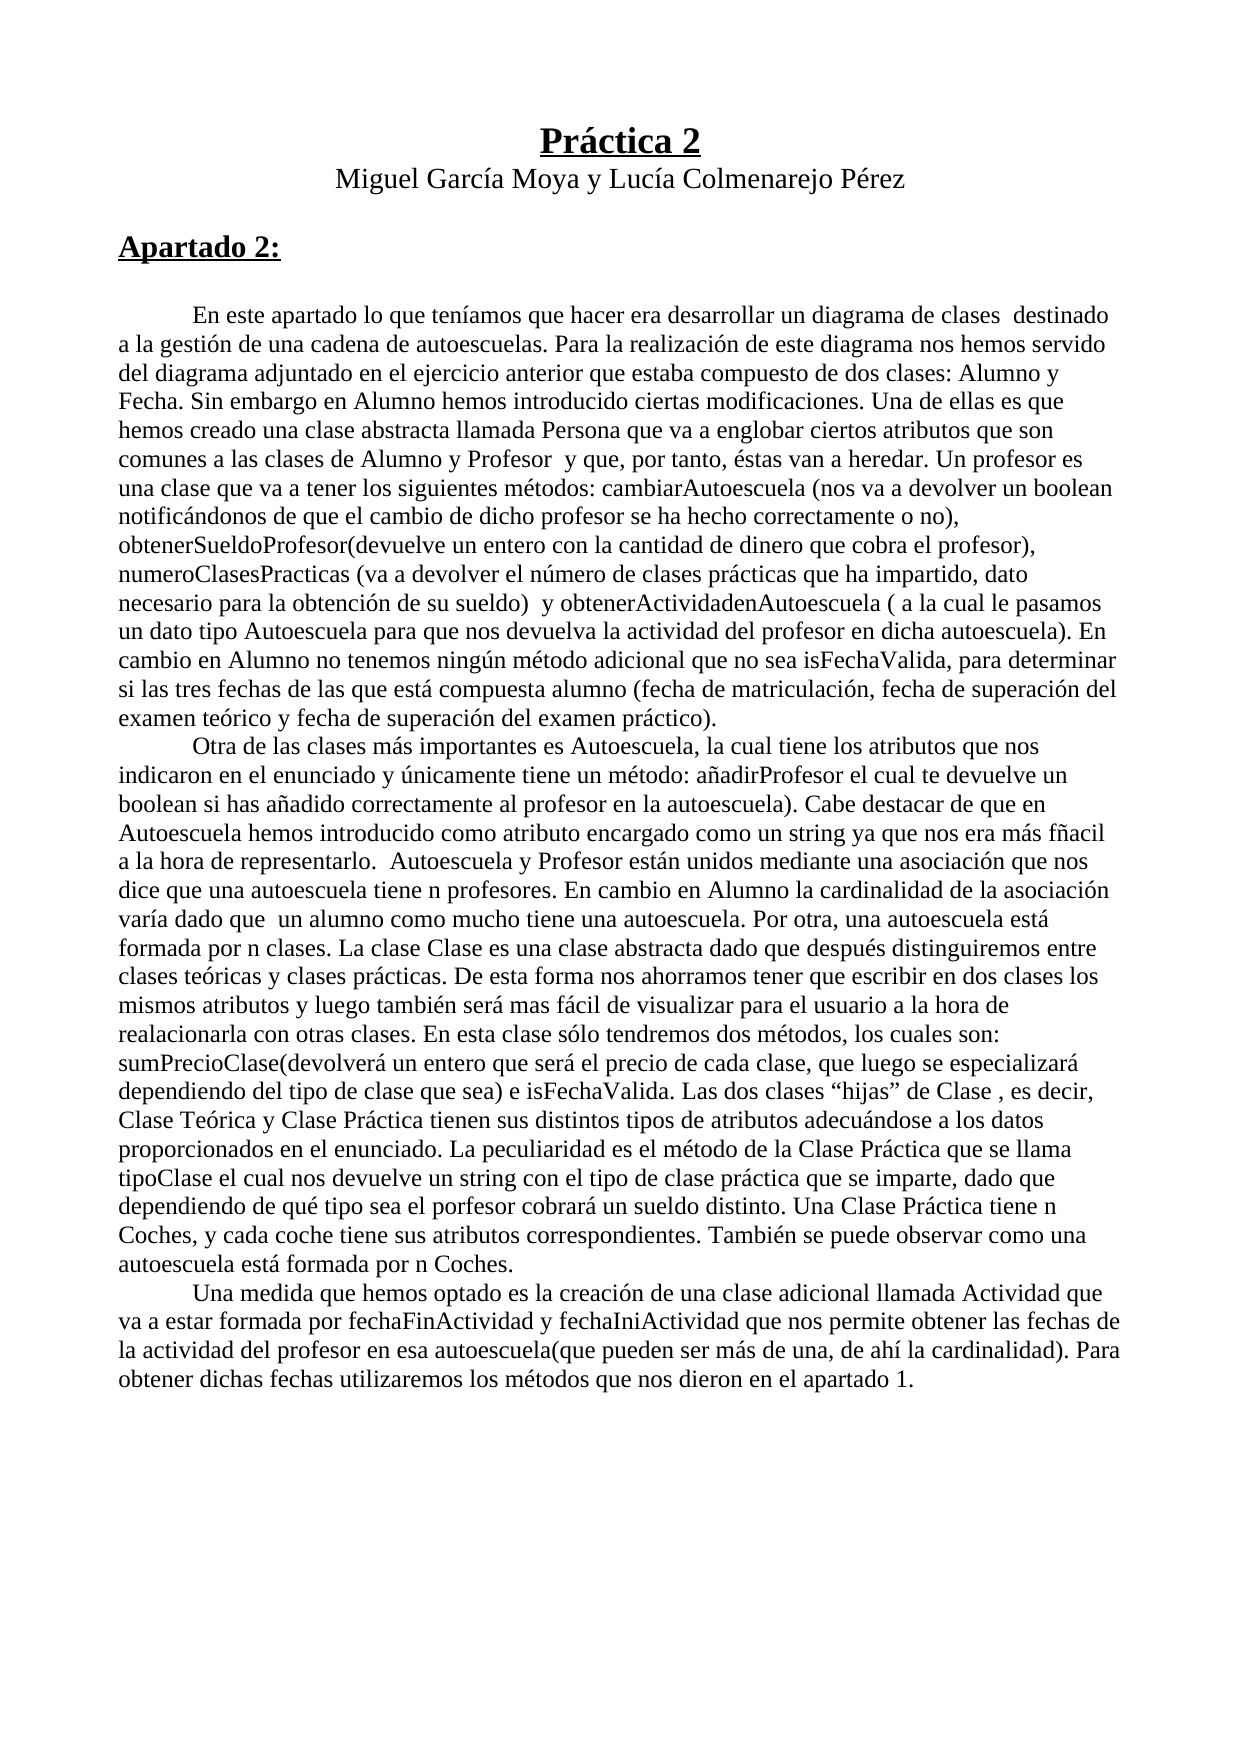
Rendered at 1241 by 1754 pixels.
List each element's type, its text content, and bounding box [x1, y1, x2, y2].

text En este apartado lo que teníamos que hacer era desarrollar un diagrama de clases destinado a la gestión de una cadena de autoescuelas. Para la realización de este diagrama nos hemos servido del diagrama adjuntado en el ejercicio anterior que estaba compuesto de dos clases: Alumno y Fecha. Sin embargo en Alumno hemos introducido ciertas modificaciones. Una de ellas es que hemos creado una clase abstracta llamada Persona que va a englobar ciertos atributos que son comunes a las clases de Alumno y Profesor y que, por tanto, éstas van a heredar. Un profesor es una clase que va a tener los siguientes métodos: cambiarAutoescuela (nos va a devolver un boolean notificándonos de que el cambio de dicho profesor se ha hecho correctamente o no), obtenerSueldoProfesor(devuelve un entero con la cantidad de dinero que cobra el profesor), numeroClasesPracticas (va a devolver el número de clases prácticas que ha impartido, dato necesario para la obtención de su sueldo) y obtenerActividadenAutoescuela ( a la cual le pasamos un dato tipo Autoescuela para que nos devuelva la actividad del profesor en dicha autoescuela). En cambio en Alumno no tenemos ningún método adicional que no sea isFechaValida, para determinar si las tres fechas de las que está compuesta alumno (fecha de matriculación, fecha de superación del examen teórico y fecha de superación del examen práctico). [118, 300, 1122, 731]
text Práctica 2 [118, 118, 1122, 161]
text Apartado 2: [118, 228, 1122, 264]
text Miguel García Moya y Lucía Colmenarejo Pérez [118, 161, 1122, 195]
text Una medida que hemos optado es la creación de una clase adicional llamada Actividad que va a estar formada por fechaFinActividad y fechaIniActividad que nos permite obtener las fechas de la actividad del profesor en esa autoescuela(que pueden ser más de una, de ahí la cardinalidad). Para obtener dichas fechas utilizaremos los métodos que nos dieron en el apartado 1. [118, 1278, 1122, 1393]
text Otra de las clases más importantes es Autoescuela, la cual tiene los atributos que nos indicaron en el enunciado y únicamente tiene un método: añadirProfesor el cual te devuelve un boolean si has añadido correctamente al profesor en la autoescuela). Cabe destacar de que en Autoescuela hemos introducido como atributo encargado como un string ya que nos era más fñacil a la hora de representarlo. Autoescuela y Profesor están unidos mediante una asociación que nos dice que una autoescuela tiene n profesores. En cambio en Alumno la cardinalidad de la asociación varía dado que un alumno como mucho tiene una autoescuela. Por otra, una autoescuela está formada por n clases. La clase Clase es una clase abstracta dado que después distinguiremos entre clases teóricas y clases prácticas. De esta forma nos ahorramos tener que escribir en dos clases los mismos atributos y luego también será mas fácil de visualizar para el usuario a la hora de realacionarla con otras clases. En esta clase sólo tendremos dos métodos, los cuales son: sumPrecioClase(devolverá un entero que será el precio de cada clase, que luego se especializará dependiendo del tipo de clase que sea) e isFechaValida. Las dos clases “hijas” de Clase , es decir, Clase Teórica y Clase Práctica tienen sus distintos tipos de atributos adecuándose a los datos proporcionados en el enunciado. La peculiaridad es el método de la Clase Práctica que se llama tipoClase el cual nos devuelve un string con el tipo de clase práctica que se imparte, dado que dependiendo de qué tipo sea el porfesor cobrará un sueldo distinto. Una Clase Práctica tiene n Coches, y cada coche tiene sus atributos correspondientes. También se puede observar como una autoescuela está formada por n Coches. [118, 731, 1122, 1278]
